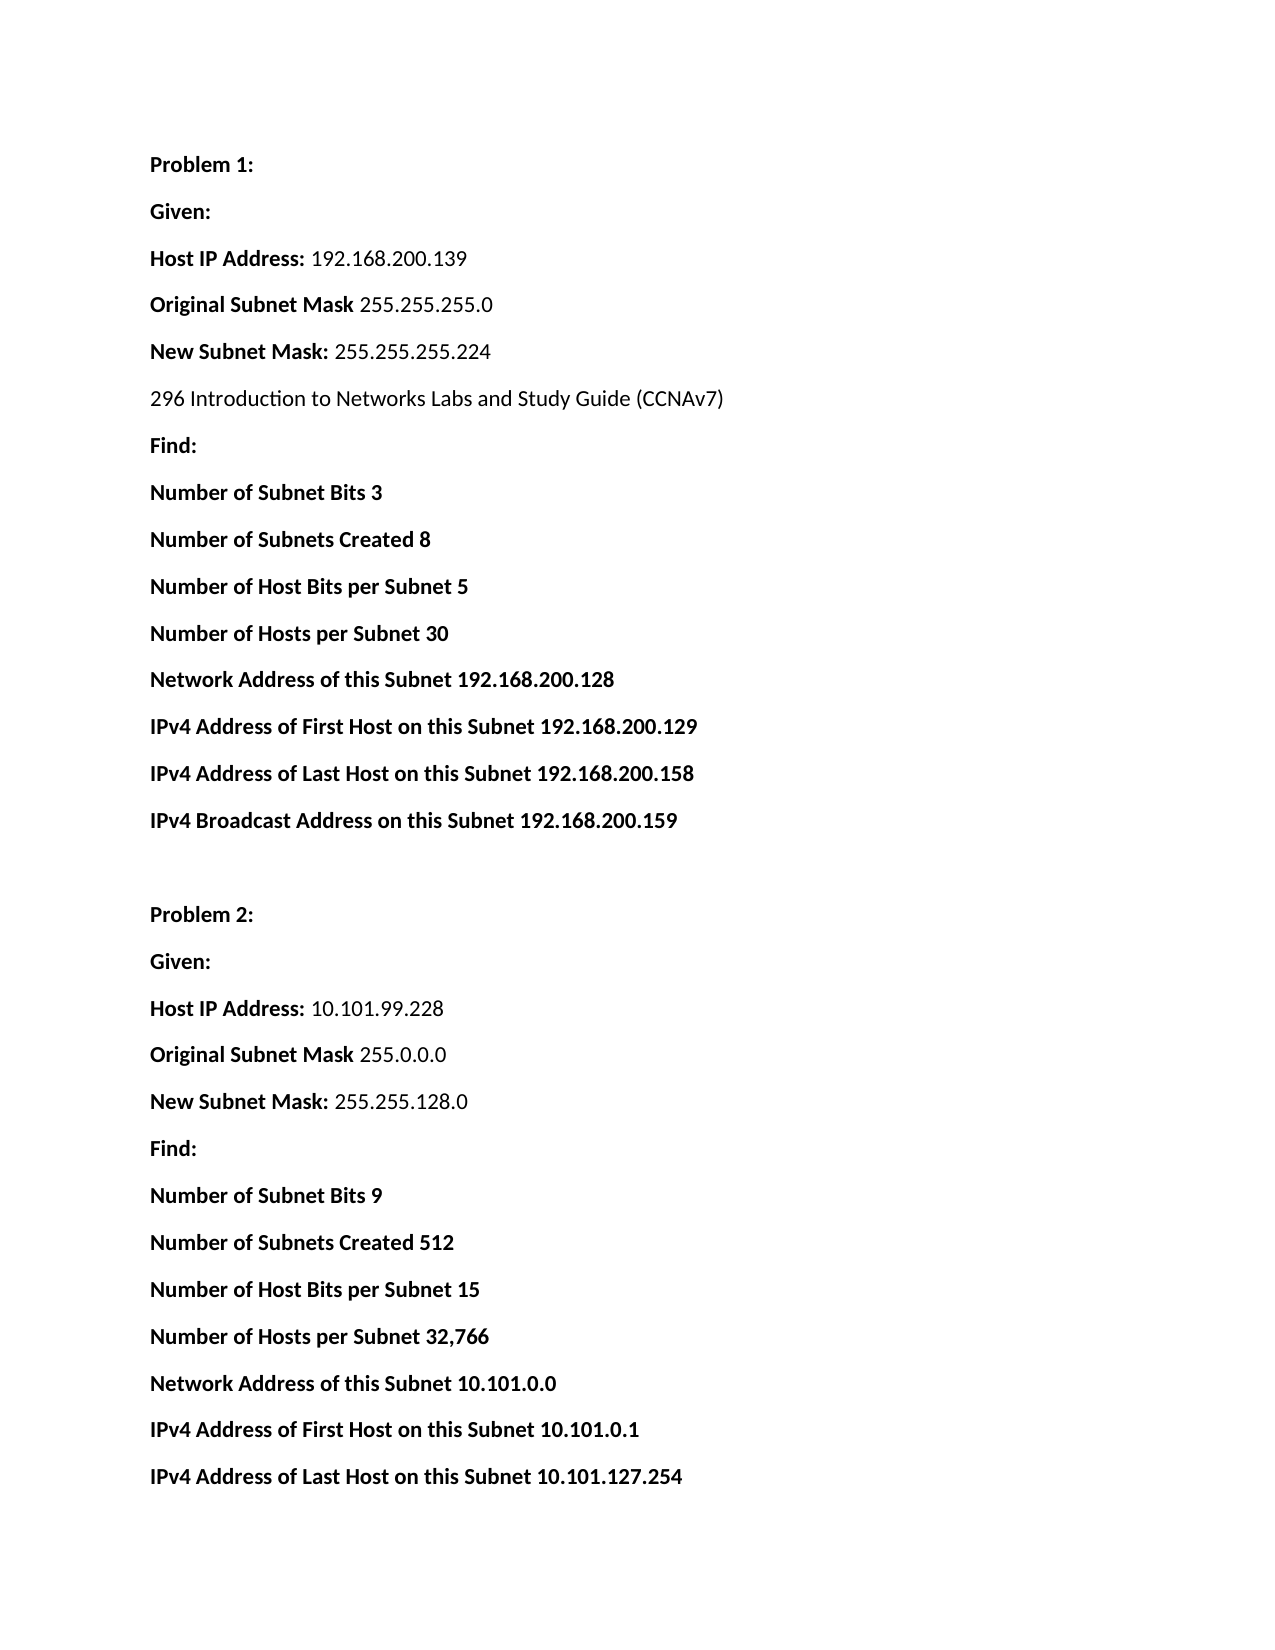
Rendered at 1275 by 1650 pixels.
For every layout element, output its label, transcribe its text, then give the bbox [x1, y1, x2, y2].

text Network Address of this Subnet 192.168.200.128 [150, 666, 1125, 694]
text IPv4 Broadcast Address on this Subnet 192.168.200.159 [150, 806, 1125, 834]
text Number of Hosts per Subnet 32,766 [150, 1322, 1125, 1350]
text Number of Hosts per Subnet 30 [150, 619, 1125, 647]
text Host IP Address: 10.101.99.228 [150, 994, 1125, 1022]
text Problem 1: [150, 150, 1125, 178]
text Given: [150, 947, 1125, 975]
text Original Subnet Mask 255.255.255.0 [150, 291, 1125, 319]
text Number of Subnet Bits 9 [150, 1181, 1125, 1209]
text Given: [150, 197, 1125, 225]
text New Subnet Mask: 255.255.128.0 [150, 1087, 1125, 1116]
text Number of Host Bits per Subnet 5 [150, 572, 1125, 600]
text Find: [150, 431, 1125, 459]
text Number of Subnet Bits 3 [150, 478, 1125, 506]
text IPv4 Address of First Host on this Subnet 192.168.200.129 [150, 712, 1125, 741]
text IPv4 Address of First Host on this Subnet 10.101.0.1 [150, 1416, 1125, 1444]
text Number of Host Bits per Subnet 15 [150, 1275, 1125, 1303]
text Original Subnet Mask 255.0.0.0 [150, 1041, 1125, 1069]
text Number of Subnets Created 512 [150, 1228, 1125, 1256]
text Network Address of this Subnet 10.101.0.0 [150, 1369, 1125, 1397]
text Problem 2: [150, 900, 1125, 928]
text 296 Introduction to Networks Labs and Study Guide (CCNAv7) [150, 384, 1125, 412]
text Find: [150, 1134, 1125, 1162]
text Number of Subnets Created 8 [150, 525, 1125, 553]
text New Subnet Mask: 255.255.255.224 [150, 337, 1125, 366]
text IPv4 Address of Last Host on this Subnet 10.101.127.254 [150, 1462, 1125, 1491]
text Host IP Address: 192.168.200.139 [150, 244, 1125, 272]
text IPv4 Address of Last Host on this Subnet 192.168.200.158 [150, 759, 1125, 787]
